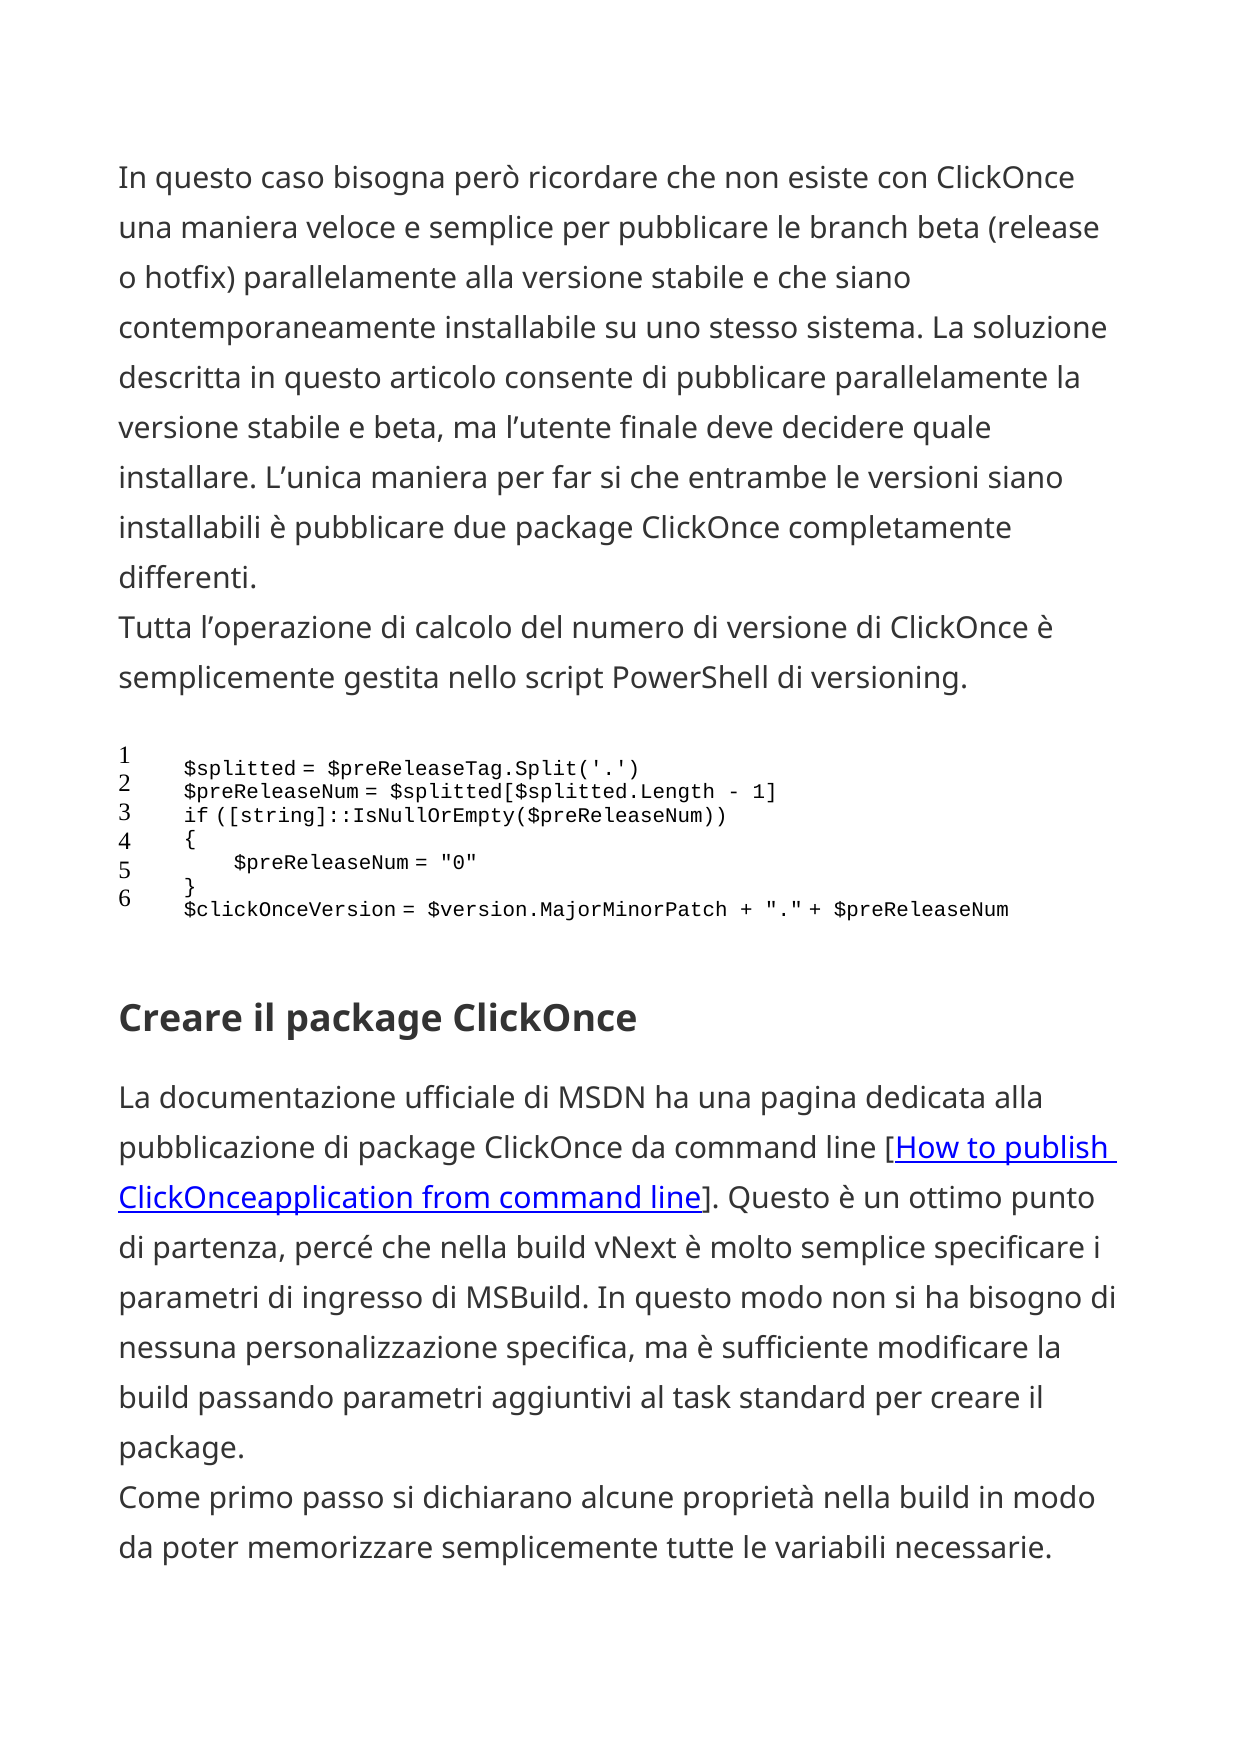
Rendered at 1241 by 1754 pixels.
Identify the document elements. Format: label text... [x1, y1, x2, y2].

table_header $splitted = $preReleaseTag.Split('.') $preReleaseNum = $splitted[$splitted.Length - 1] if ([string]::IsNullOrEmpty($preReleaseNum)) { $preReleaseNum = "0" } $clickOnceVersion = $version.MajorMinorPatch + "." + $preReleaseNum [184, 740, 1240, 941]
text La documentazione ufficiale di MSDN ha una pagina dedicata alla pubblicazione di package ClickOnce da command line [How to publish ClickOnceapplication from command line]. Questo è un ottimo punto di partenza, percé che nella build vNext è molto semplice specificare i parametri di ingresso di MSBuild. In questo modo non si ha bisogno di nessuna personalizzazione specifica, ma è sufficiente modificare la build passando parametri aggiuntivi al task standard per creare il package. [118, 1067, 1122, 1467]
text In questo caso bisogna però ricordare che non esiste con ClickOnce una maniera veloce e semplice per pubblicare le branch beta (release o hotfix) parallelamente alla versione stabile e che siano contemporaneamente installabile su uno stesso sistema. La soluzione descritta in questo articolo consente di pubblicare parallelamente la versione stabile e beta, ma l’utente finale deve decidere quale installare. L’unica maniera per far si che entrambe le versioni siano installabili è pubblicare due package ClickOnce completamente differenti. [118, 148, 1122, 598]
text Creare il package ClickOnce [118, 991, 1122, 1042]
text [118, 1467, 1122, 1567]
table_header 1 2 3 4 5 6 [118, 740, 184, 941]
text Tutta l’operazione di calcolo del numero di versione di ClickOnce è semplicemente gestita nello script PowerShell di versioning. [118, 598, 1122, 698]
